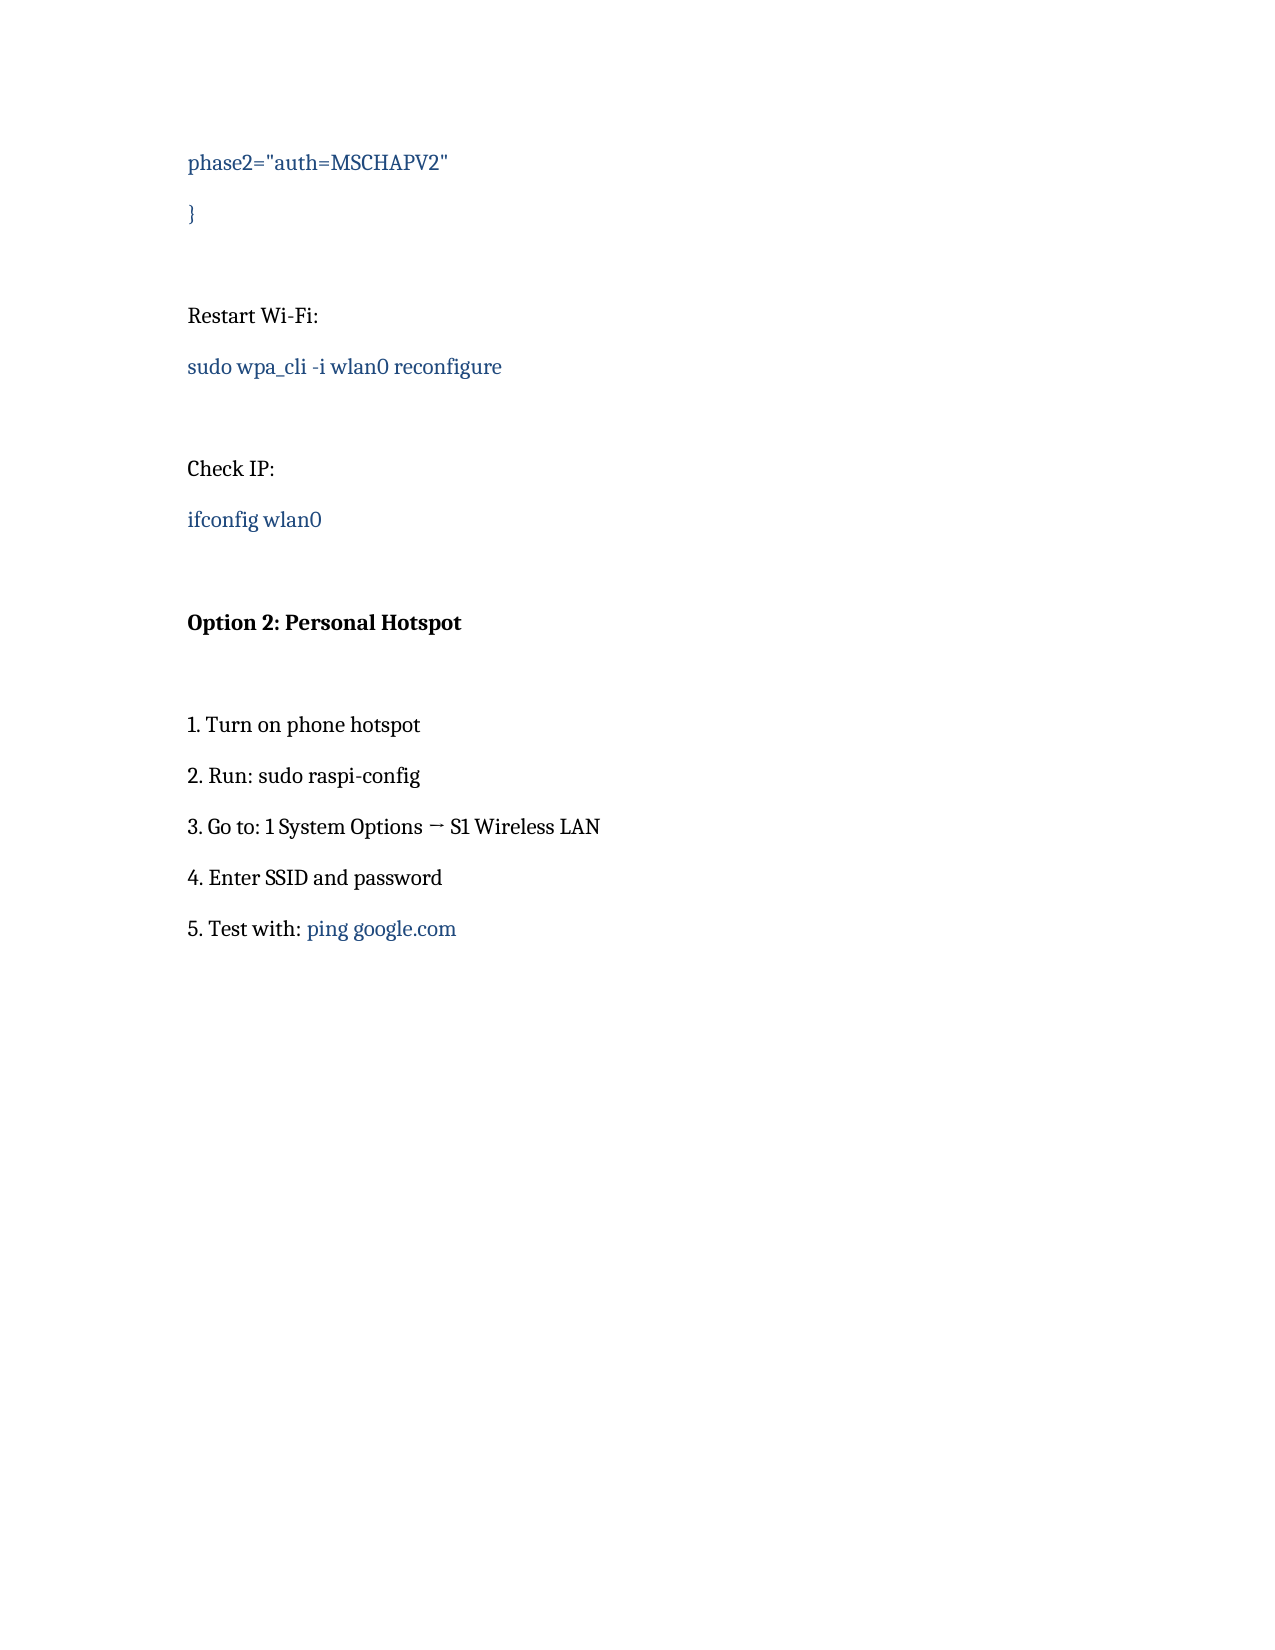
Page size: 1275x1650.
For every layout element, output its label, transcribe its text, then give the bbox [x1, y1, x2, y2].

text phase2="auth=MSCHAPV2" [187, 150, 1087, 176]
text 3. Go to: 1 System Options → S1 Wireless LAN [187, 813, 1087, 840]
text Restart Wi-Fi: [187, 303, 1087, 329]
text 4. Enter SSID and password [187, 864, 1087, 891]
text sudo wpa_cli -i wlan0 reconfigure [187, 354, 1087, 381]
text Option 2: Personal Hotspot [187, 609, 1087, 636]
text 5. Test with: ping google.com [187, 916, 1087, 942]
text Check IP: [187, 456, 1087, 483]
text ifconfig wlan0 [187, 507, 1087, 534]
text 2. Run: sudo raspi-config [187, 762, 1087, 789]
text } [187, 201, 1087, 227]
text 1. Turn on phone hotspot [187, 711, 1087, 738]
